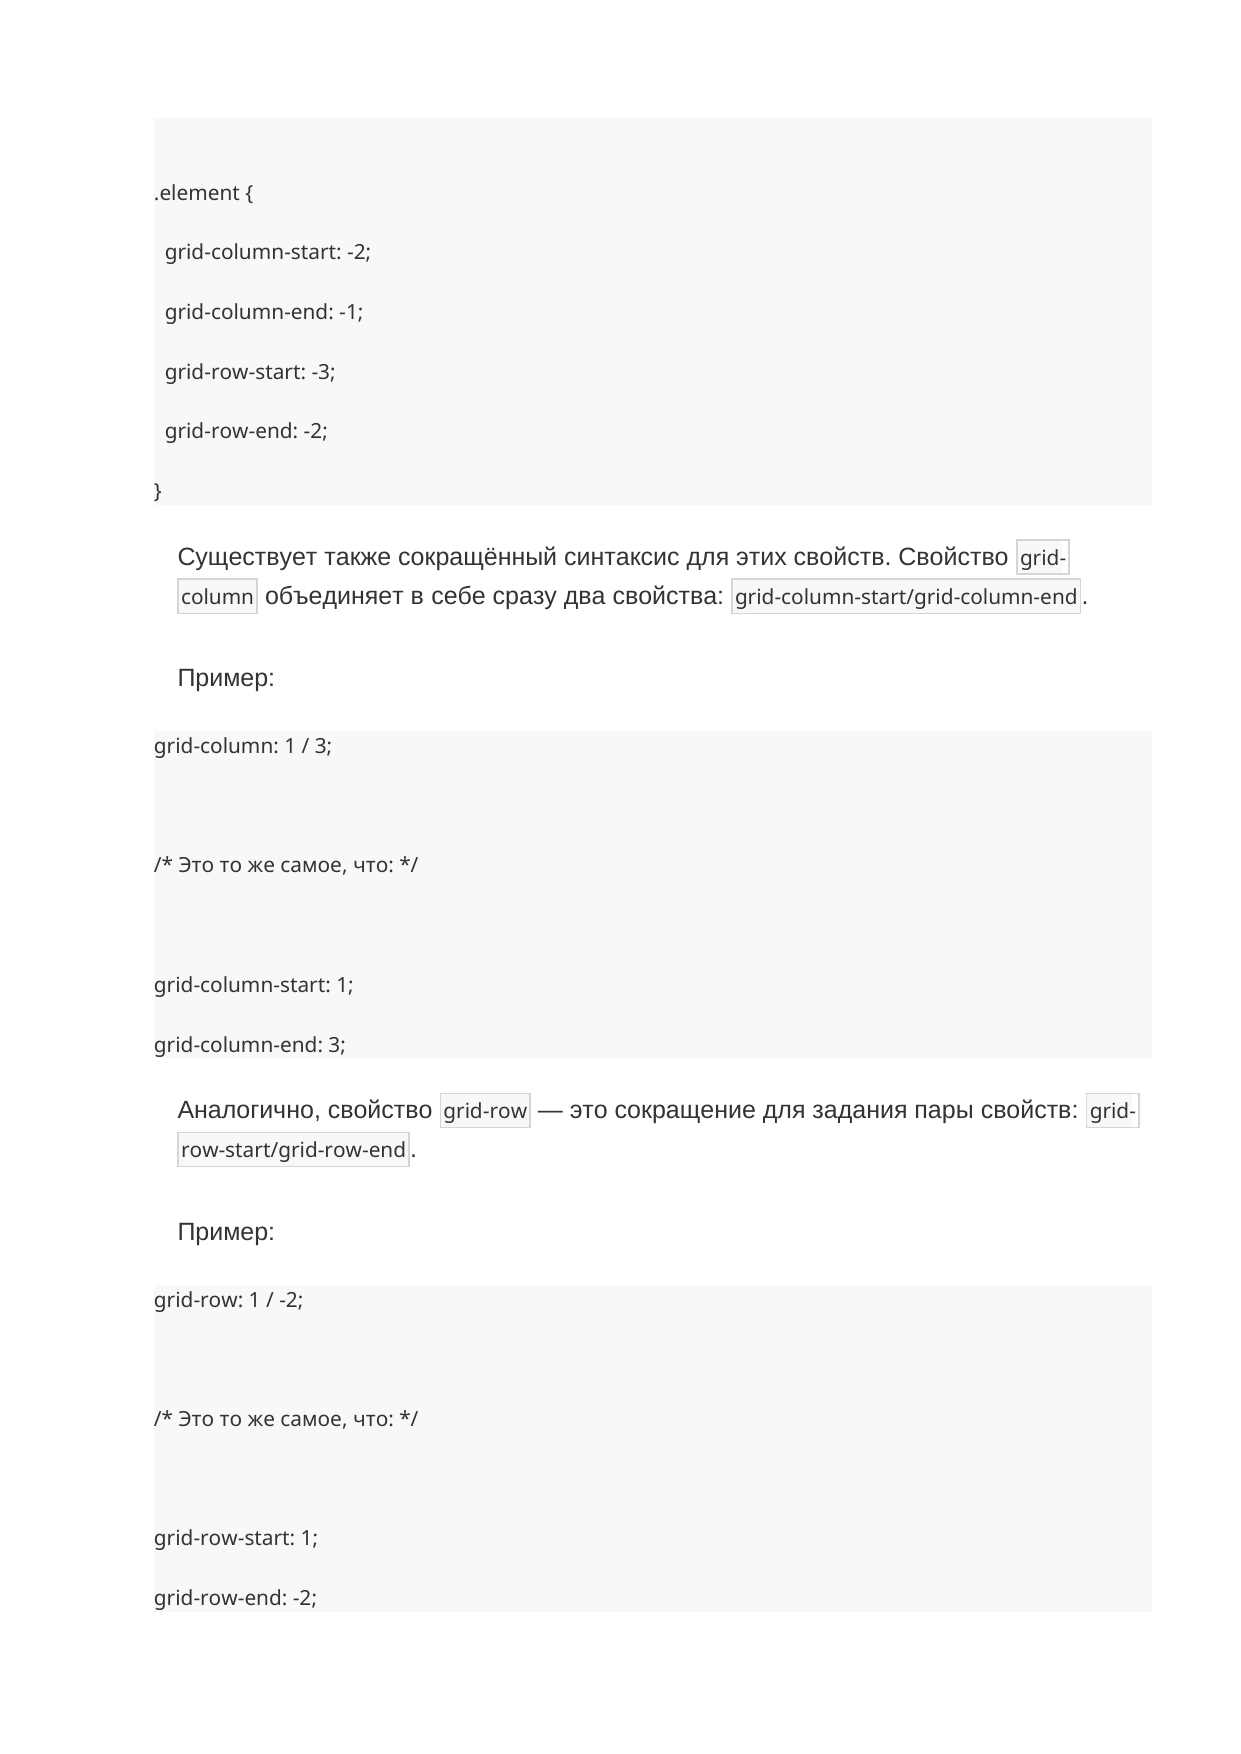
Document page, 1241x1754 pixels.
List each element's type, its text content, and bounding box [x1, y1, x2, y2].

text grid-row-end: -2; [154, 1583, 1152, 1612]
text grid-column-end: 3; [154, 1030, 1152, 1058]
text grid-row-start: -3; [154, 357, 1152, 385]
text grid-column-start: 1; [154, 970, 1152, 998]
text grid-row: 1 / -2; [154, 1285, 1152, 1313]
text grid-column: 1 / 3; [154, 731, 1152, 760]
text .element { [154, 178, 1152, 206]
text Существует также сокращённый синтаксис для этих свойств. Свойство grid-column объединяет в себе сразу два свойства: grid-column-start/grid-column-end. [177, 536, 1152, 614]
text grid-row-end: -2; [154, 417, 1152, 445]
text /* Это то же самое, что: */ [154, 1404, 1152, 1432]
text grid-column-end: -1; [154, 297, 1152, 326]
text Пример: [177, 653, 1152, 692]
text /* Это то же самое, что: */ [154, 851, 1152, 879]
text Пример: [177, 1207, 1152, 1246]
text grid-column-start: -2; [154, 237, 1152, 266]
text } [154, 476, 1152, 505]
text Аналогично, свойство grid-row — это сокращение для задания пары свойств: grid-row-start/grid-row-end. [177, 1089, 1152, 1167]
text grid-row-start: 1; [154, 1523, 1152, 1552]
